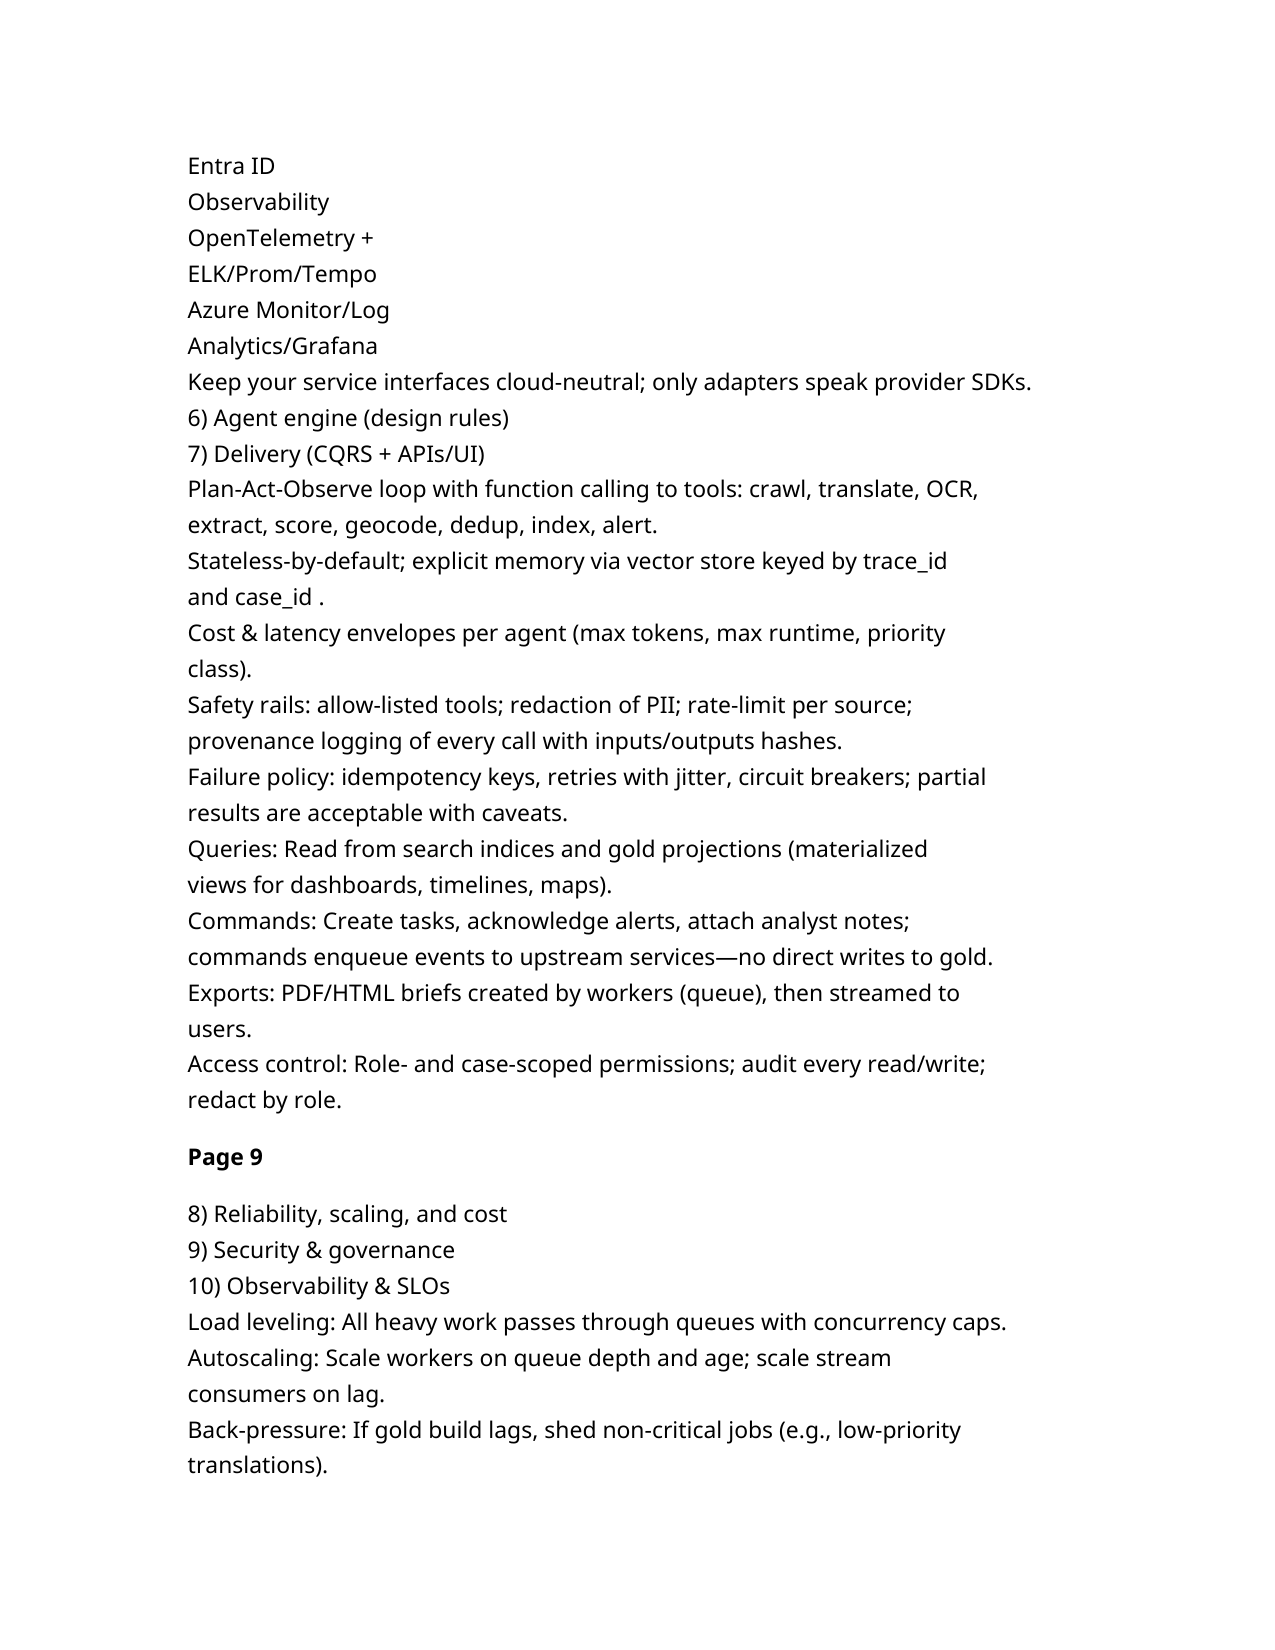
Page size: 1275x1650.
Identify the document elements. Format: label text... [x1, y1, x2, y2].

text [187, 1198, 1087, 1481]
text Page 9 [187, 1141, 1087, 1172]
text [187, 150, 1087, 1116]
